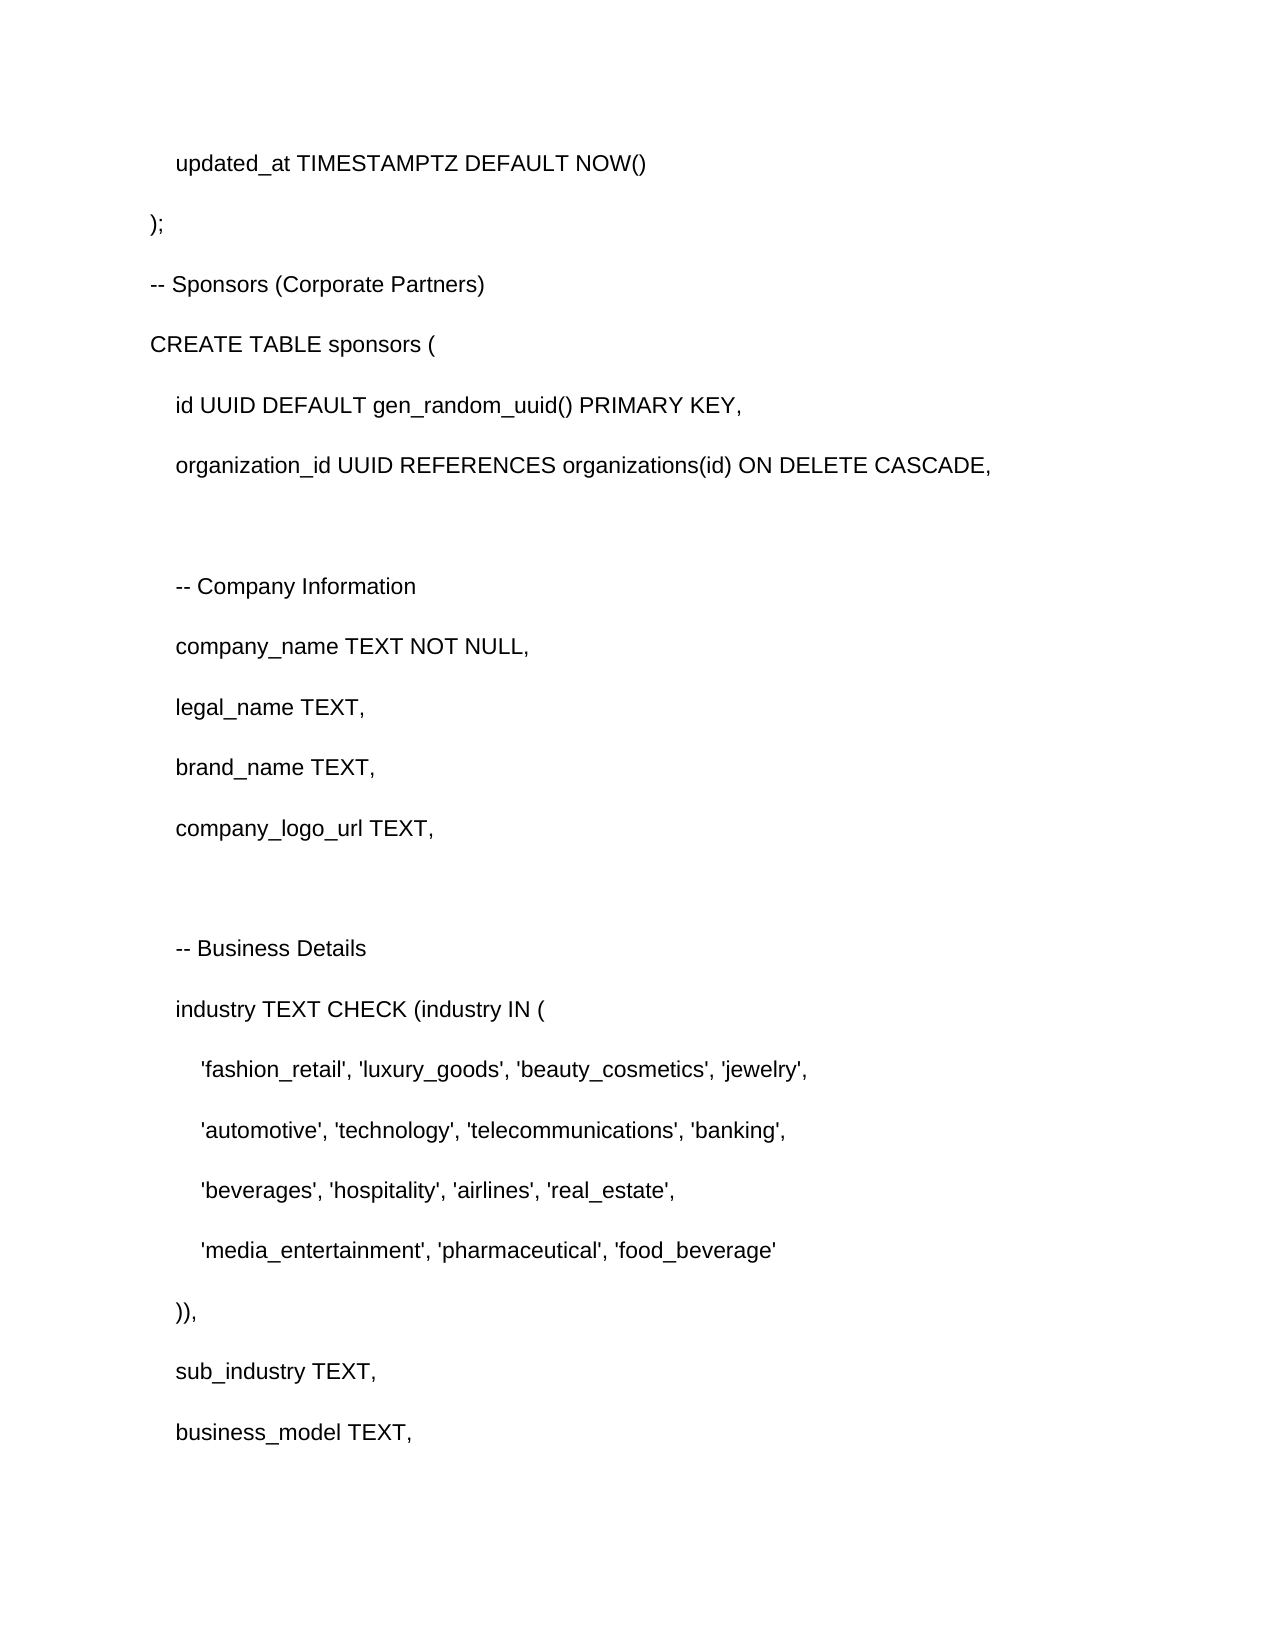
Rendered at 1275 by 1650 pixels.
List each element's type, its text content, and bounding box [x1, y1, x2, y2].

text industry TEXT CHECK (industry IN ( [150, 996, 1125, 1022]
text sub_industry TEXT, [150, 1358, 1125, 1385]
text company_logo_url TEXT, [150, 814, 1125, 841]
text -- Company Information [150, 573, 1125, 599]
text -- Business Details [150, 935, 1125, 962]
text organization_id UUID REFERENCES organizations(id) ON DELETE CASCADE, [150, 452, 1125, 478]
text 'automotive', 'technology', 'telecommunications', 'banking', [150, 1117, 1125, 1143]
text )), [150, 1298, 1125, 1324]
text updated_at TIMESTAMPTZ DEFAULT NOW() [150, 150, 1125, 176]
text ); [150, 210, 1125, 237]
text company_name TEXT NOT NULL, [150, 633, 1125, 660]
text 'media_entertainment', 'pharmaceutical', 'food_beverage' [150, 1237, 1125, 1264]
text legal_name TEXT, [150, 694, 1125, 720]
text -- Sponsors (Corporate Partners) [150, 271, 1125, 297]
text CREATE TABLE sponsors ( [150, 331, 1125, 358]
text business_model TEXT, [150, 1419, 1125, 1445]
text 'beverages', 'hospitality', 'airlines', 'real_estate', [150, 1177, 1125, 1203]
text id UUID DEFAULT gen_random_uuid() PRIMARY KEY, [150, 392, 1125, 418]
text 'fashion_retail', 'luxury_goods', 'beauty_cosmetics', 'jewelry', [150, 1056, 1125, 1083]
text brand_name TEXT, [150, 754, 1125, 781]
